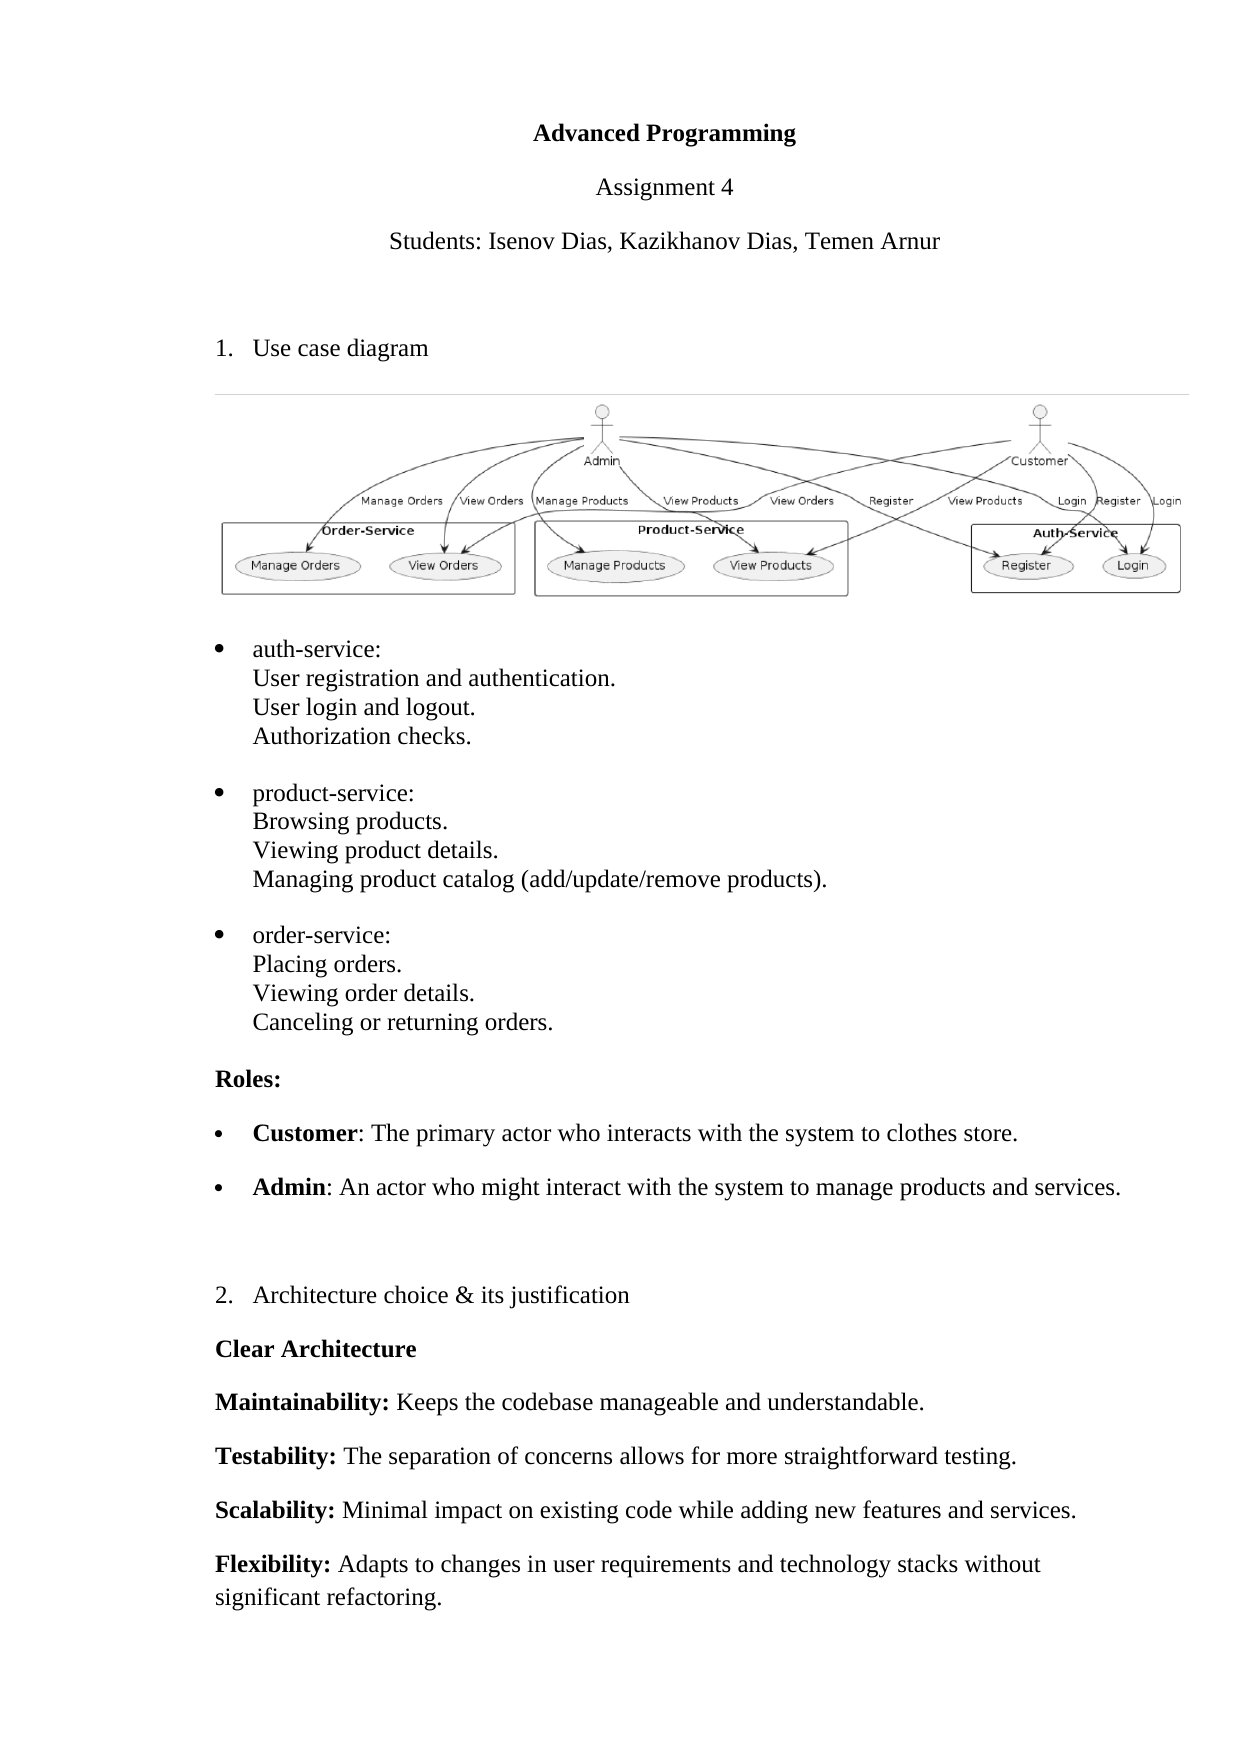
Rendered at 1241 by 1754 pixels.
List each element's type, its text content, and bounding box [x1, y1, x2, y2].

text Advanced Programming [177, 118, 1152, 147]
text Maintainability: Keeps the codebase manageable and understandable. [215, 1387, 1152, 1416]
picture [214, 387, 1190, 610]
list Customer: The primary actor who interacts with the system to clothes store. [215, 1118, 1152, 1147]
list product-service: Browsing products. Viewing product details. Managing product catalog (add/update/remove products). [215, 778, 1152, 921]
list Use case diagram [215, 333, 1152, 362]
list Admin: An actor who might interact with the system to manage products and services. [215, 1172, 1152, 1201]
text Scalability: Minimal impact on existing code while adding new features and services. [215, 1495, 1152, 1524]
list Architecture choice & its justification [215, 1280, 1152, 1308]
list order-service: Placing orders. Viewing order details. Canceling or returning orders. [215, 921, 1152, 1036]
text Testability: The separation of concerns allows for more straightforward testing. [215, 1441, 1152, 1470]
text Roles: [177, 1064, 1152, 1093]
text Clear Architecture [215, 1334, 1152, 1362]
text Flexibility: Adapts to changes in user requirements and technology stacks without significant refactoring. [215, 1549, 1152, 1611]
list auth-service: User registration and authentication. User login and logout. Authorization checks. [215, 634, 1152, 778]
text Assignment 4 [177, 172, 1152, 201]
text Students: Isenov Dias, Kazikhanov Dias, Temen Arnur [177, 226, 1152, 254]
